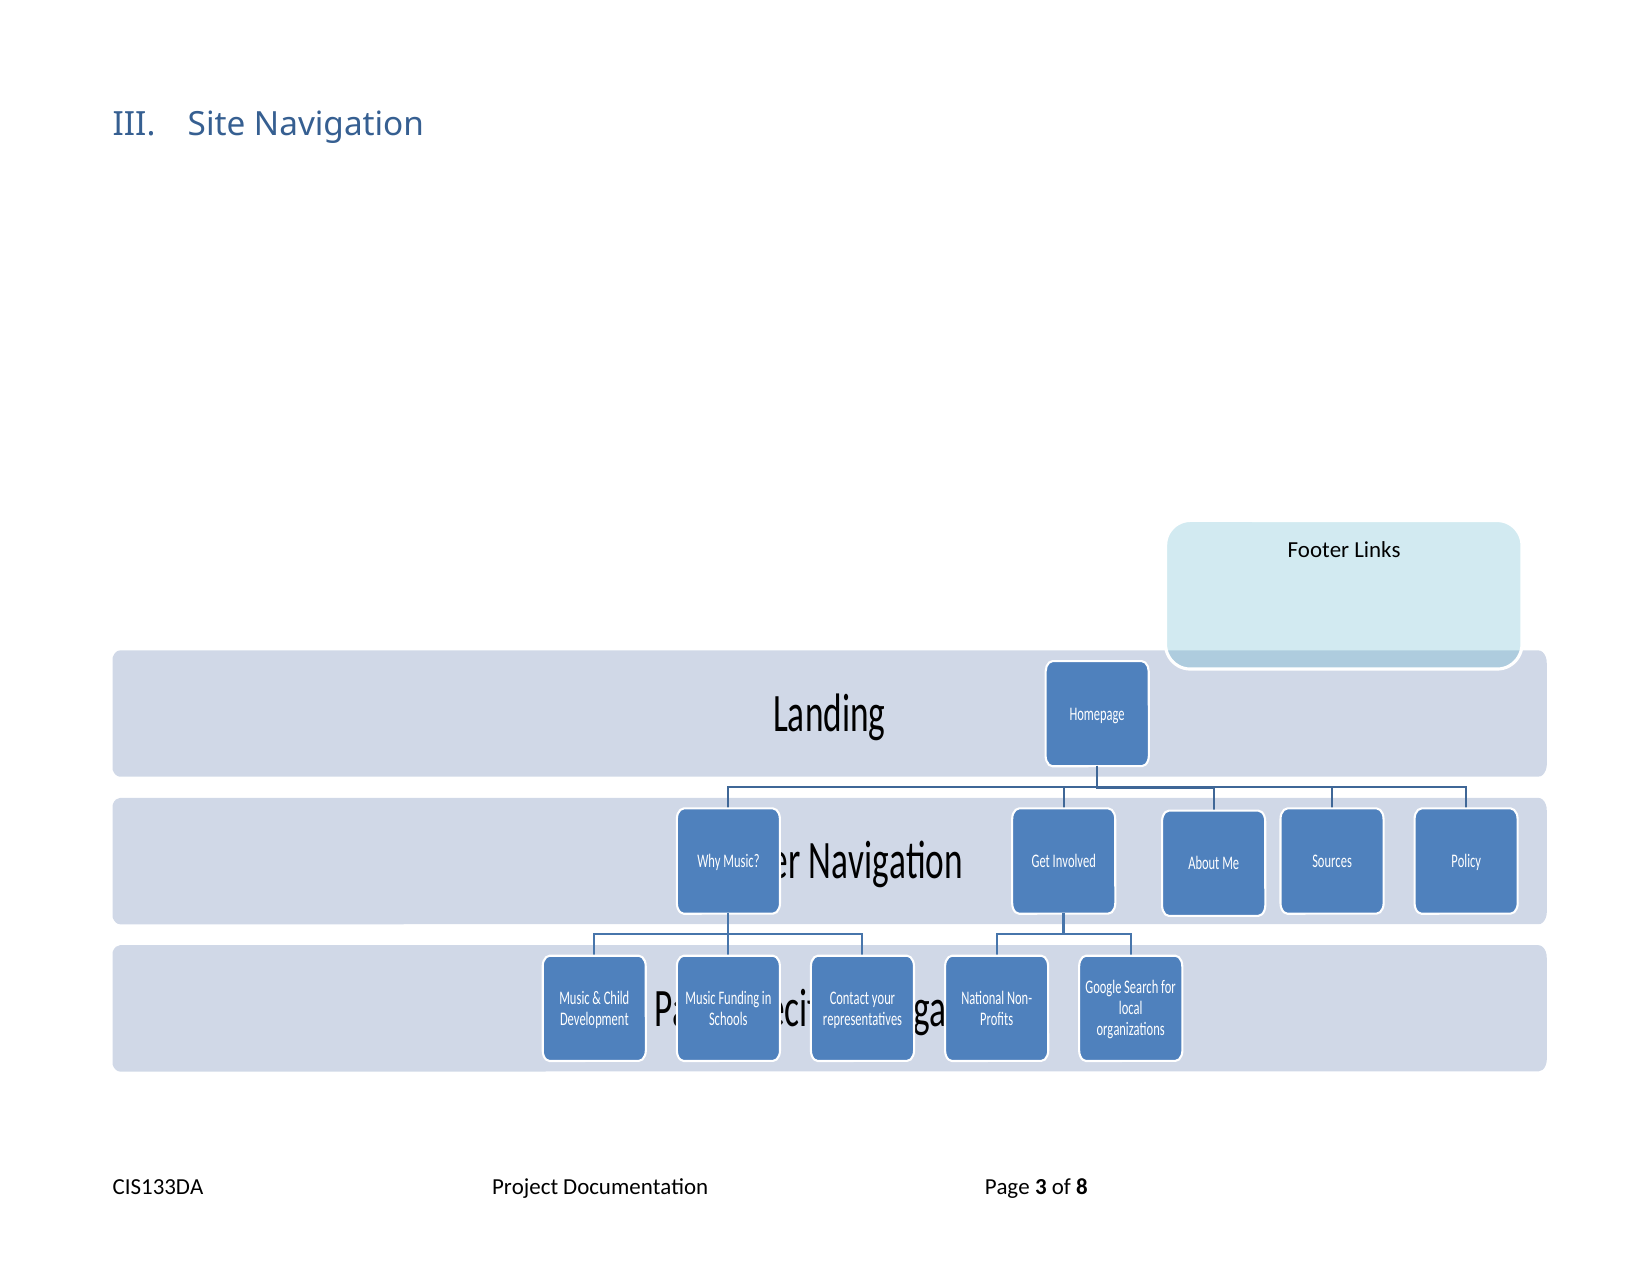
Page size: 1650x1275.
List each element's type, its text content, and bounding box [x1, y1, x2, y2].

subtitle Site Navigation [112, 100, 1575, 145]
